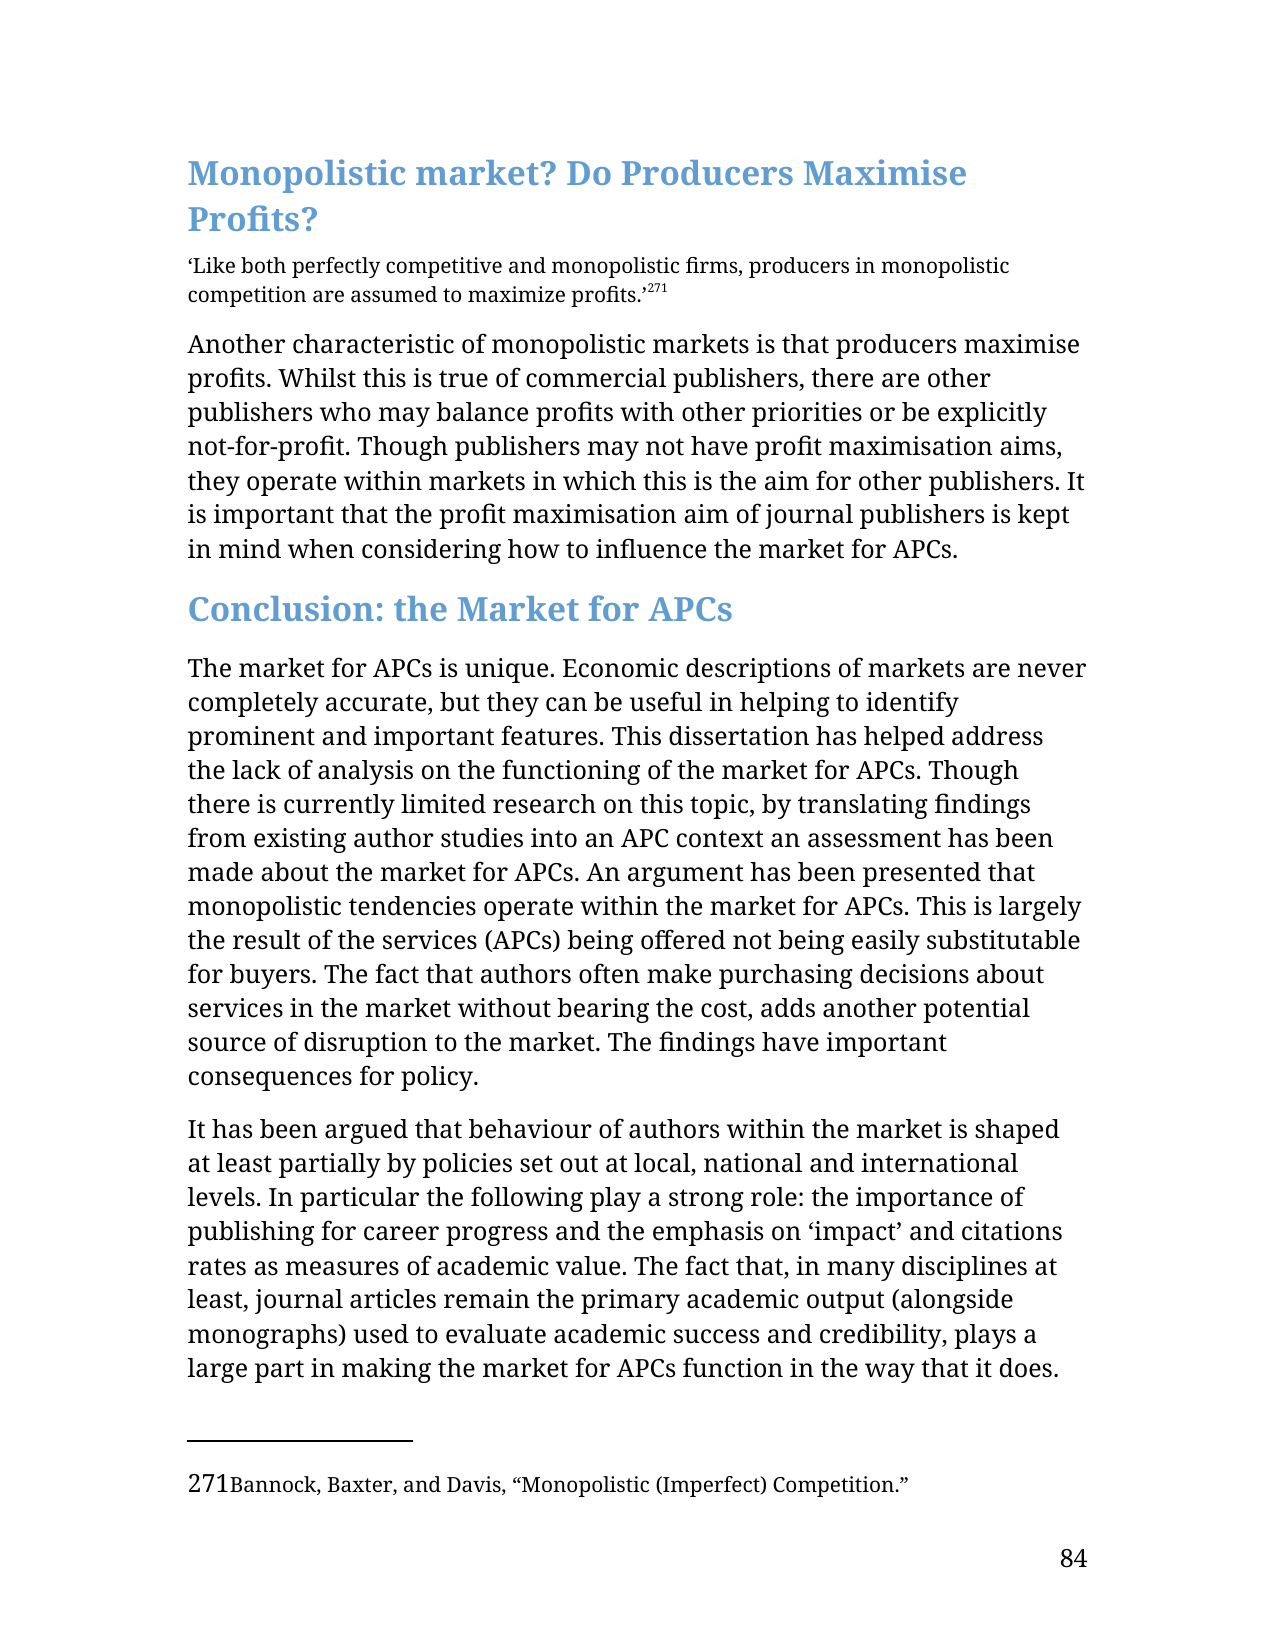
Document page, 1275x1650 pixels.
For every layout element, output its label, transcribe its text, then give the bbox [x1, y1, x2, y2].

subtitle Conclusion: the Market for APCs [187, 586, 1087, 632]
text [187, 1112, 1087, 1384]
subtitle Monopolistic market? Do Producers Maximise Profits? [187, 150, 1087, 241]
text Another characteristic of monopolistic markets is that producers maximise profits. Whilst this is true of commercial publishers, there are other publishers who may balance profits with other priorities or be explicitly not-for-profit. Though publishers may not have profit maximisation aims, they operate within markets in which this is the aim for other publishers. It is important that the profit maximisation aim of journal publishers is kept in mind when considering how to influence the market for APCs. [187, 327, 1087, 565]
text The market for APCs is unique. Economic descriptions of markets are never completely accurate, but they can be useful in helping to identify prominent and important features. This dissertation has helped address the lack of analysis on the functioning of the market for APCs. Though there is currently limited research on this topic, by translating findings from existing author studies into an APC context an assessment has been made about the market for APCs. An argument has been presented that monopolistic tendencies operate within the market for APCs. This is largely the result of the services (APCs) being offered not being easily substitutable for buyers. The fact that authors often make purchasing decisions about services in the market without bearing the cost, adds another potential source of disruption to the market. The findings have important consequences for policy. [187, 650, 1087, 1093]
text ‘Like both perfectly competitive and monopolistic firms, producers in monopolistic competition are assumed to maximize profits.’ [187, 251, 1087, 308]
